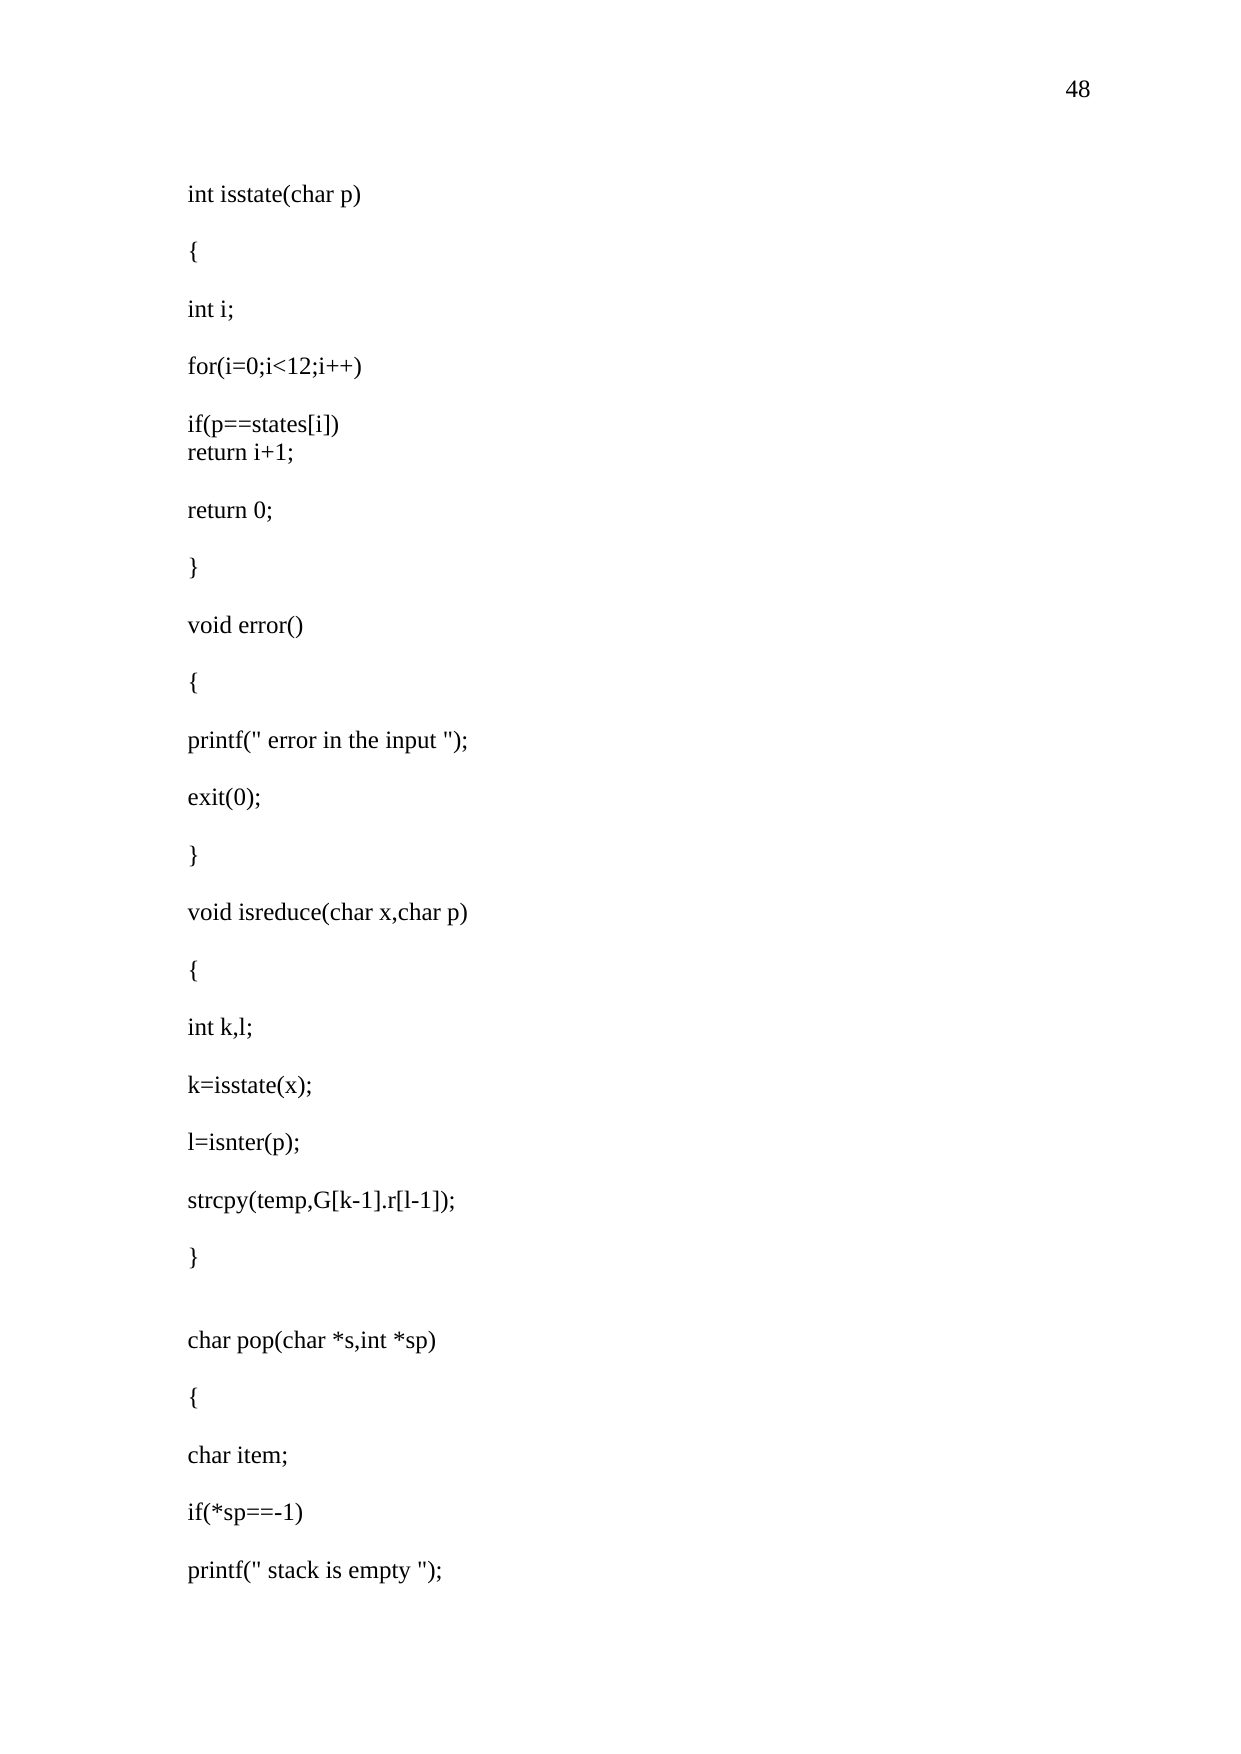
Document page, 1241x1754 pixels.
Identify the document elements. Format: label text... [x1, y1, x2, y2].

text for(i=0;i<12;i++) [187, 351, 1090, 380]
text k=isstate(x); [187, 1070, 1090, 1099]
text } [187, 552, 1090, 581]
text l=isnter(p); [187, 1127, 1090, 1156]
text void isreduce(char x,char p) [187, 897, 1090, 926]
text { [187, 236, 1090, 265]
text char pop(char *s,int *sp) [187, 1325, 1090, 1354]
text printf(" stack is empty "); [187, 1555, 1090, 1584]
text void error() [187, 610, 1090, 639]
text { [187, 1382, 1090, 1411]
text int k,l; [187, 1012, 1090, 1041]
text if(p==states[i]) [187, 409, 1090, 437]
text return 0; [187, 495, 1090, 524]
text } [187, 840, 1090, 869]
text printf(" error in the input "); [187, 725, 1090, 754]
text exit(0); [187, 782, 1090, 811]
text { [187, 667, 1090, 696]
text int isstate(char p) [187, 179, 1090, 207]
text if(*sp==-1) [187, 1497, 1090, 1526]
text char item; [187, 1440, 1090, 1469]
text { [187, 955, 1090, 984]
text } [187, 1242, 1090, 1271]
text int i; [187, 294, 1090, 322]
text strcpy(temp,G[k-1].r[l-1]); [187, 1185, 1090, 1214]
text return i+1; [187, 437, 1090, 466]
